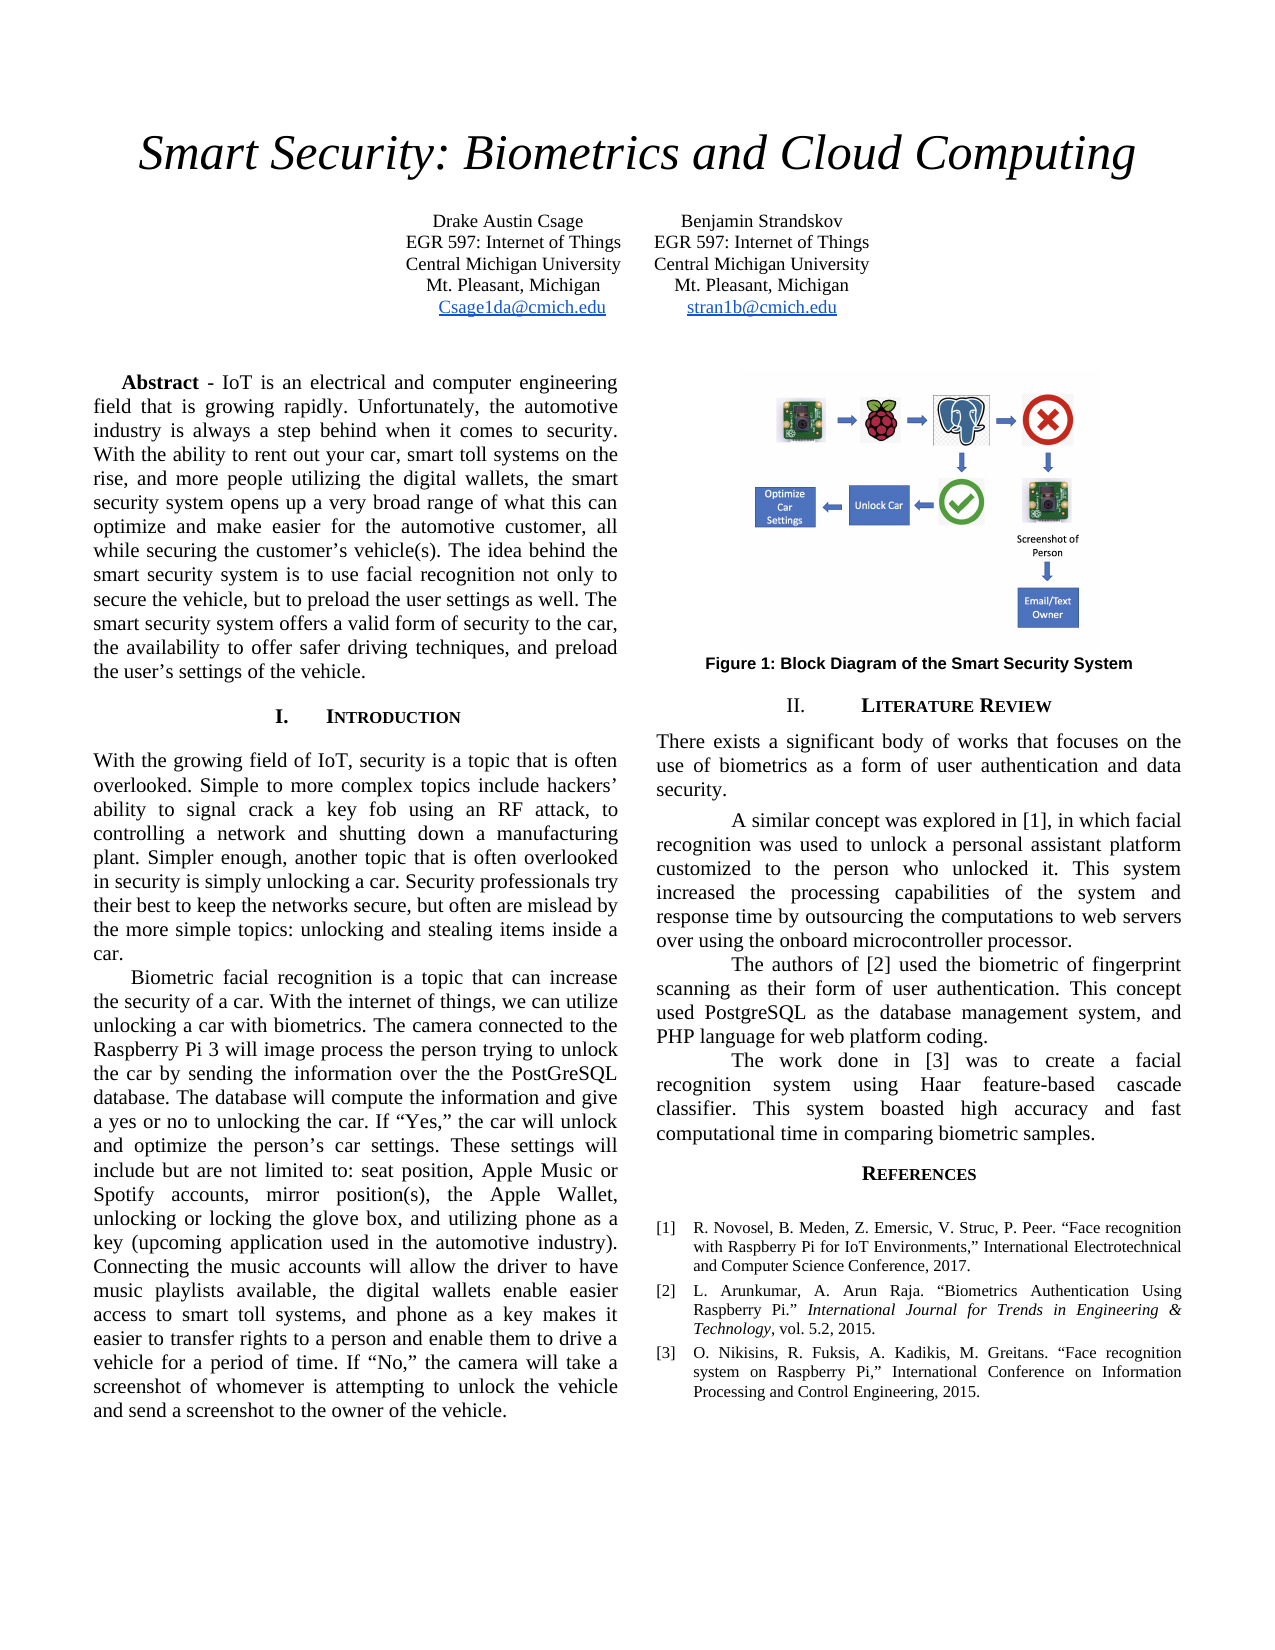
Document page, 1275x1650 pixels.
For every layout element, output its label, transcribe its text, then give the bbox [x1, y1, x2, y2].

text Biometric facial recognition is a topic that can increase the security of a car. With the internet of things, we can utilize unlocking a car with biometrics. The camera connected to the Raspberry Pi 3 will image process the person trying to unlock the car by sending the information over the the PostGreSQL database. The database will compute the information and give a yes or no to unlocking the car. If “Yes,” the car will unlock and optimize the person’s car settings. These settings will include but are not limited to: seat position, Apple Music or Spotify accounts, mirror position(s), the Apple Wallet, unlocking or locking the glove box, and utilizing phone as a key (upcoming application used in the automotive industry). Connecting the music accounts will allow the driver to have music playlists available, the digital wallets enable easier access to smart toll systems, and phone as a key makes it easier to transfer rights to a person and enable them to drive a vehicle for a period of time. If “No,” the camera will take a screenshot of whomever is attempting to unlock the vehicle and send a screenshot to the owner of the vehicle. [93, 965, 619, 1422]
text Drake Austin Csage Benjamin Strandskov EGR 597: Internet of Things EGR 597: Internet of Things Central Michigan University Central Michigan University Mt. Pleasant, Michigan Mt. Pleasant, Michigan Csage1da@cmich.edu stran1b@cmich.edu [93, 209, 1182, 317]
text A similar concept was explored in [1], in which facial recognition was used to unlock a personal assistant platform customized to the person who unlocked it. This system increased the processing capabilities of the system and response time by outsourcing the computations to web servers over using the onboard microcontroller processor. [656, 808, 1182, 952]
list R. Novosel, B. Meden, Z. Emersic, V. Struc, P. Peer. “Face recognition with Raspberry Pi for IoT Environments,” International Electrotechnical and Computer Science Conference, 2017. [656, 1218, 1182, 1275]
list Introduction [131, 703, 619, 728]
subtitle II. Literature Review [656, 693, 1182, 717]
list L. Arunkumar, A. Arun Raja. “Biometrics Authentication Using Raspberry Pi.” International Journal for Trends in Engineering & Technology, vol. 5.2, 2015. [656, 1280, 1182, 1338]
subtitle References [656, 1161, 1182, 1185]
text Figure 1: Block Diagram of the Smart Security System [656, 654, 1182, 673]
subtitle There exists a significant body of works that focuses on the use of biometrics as a form of user authentication and data security. [656, 729, 1182, 801]
list O. Nikisins, R. Fuksis, A. Kadikis, M. Greitans. “Face recognition system on Raspberry Pi,” International Conference on Information Processing and Control Engineering, 2015. [656, 1343, 1182, 1401]
text The work done in [3] was to create a facial recognition system using Haar feature-based cascade classifier. This system boasted high accuracy and fast computational time in comparing biometric samples. [656, 1048, 1182, 1144]
text With the growing field of IoT, security is a topic that is often overlooked. Simple to more complex topics include hackers’ ability to signal crack a key fob using an RF attack, to controlling a network and shutting down a manufacturing plant. Simpler enough, another topic that is often overlooked in security is simply unlocking a car. Security professionals try their best to keep the networks secure, but often are mislead by the more simple topics: unlocking and stealing items inside a car. [93, 748, 619, 965]
text The authors of [2] used the biometric of fingerprint scanning as their form of user authentication. This concept used PostgreSQL as the database management system, and PHP language for web platform coding. [656, 952, 1182, 1048]
text Smart Security: Biometrics and Cloud Computing [93, 123, 1182, 180]
picture [738, 370, 1100, 651]
text Abstract - IoT is an electrical and computer engineering field that is growing rapidly. Unfortunately, the automotive industry is always a step behind when it comes to security. With the ability to rent out your car, smart toll systems on the rise, and more people utilizing the digital wallets, the smart security system opens up a very broad range of what this can optimize and make easier for the automotive customer, all while securing the customer’s vehicle(s). The idea behind the smart security system is to use facial recognition not only to secure the vehicle, but to preload the user settings as well. The smart security system offers a valid form of security to the car, the availability to offer safer driving techniques, and preload the user’s settings of the vehicle. [93, 370, 619, 683]
